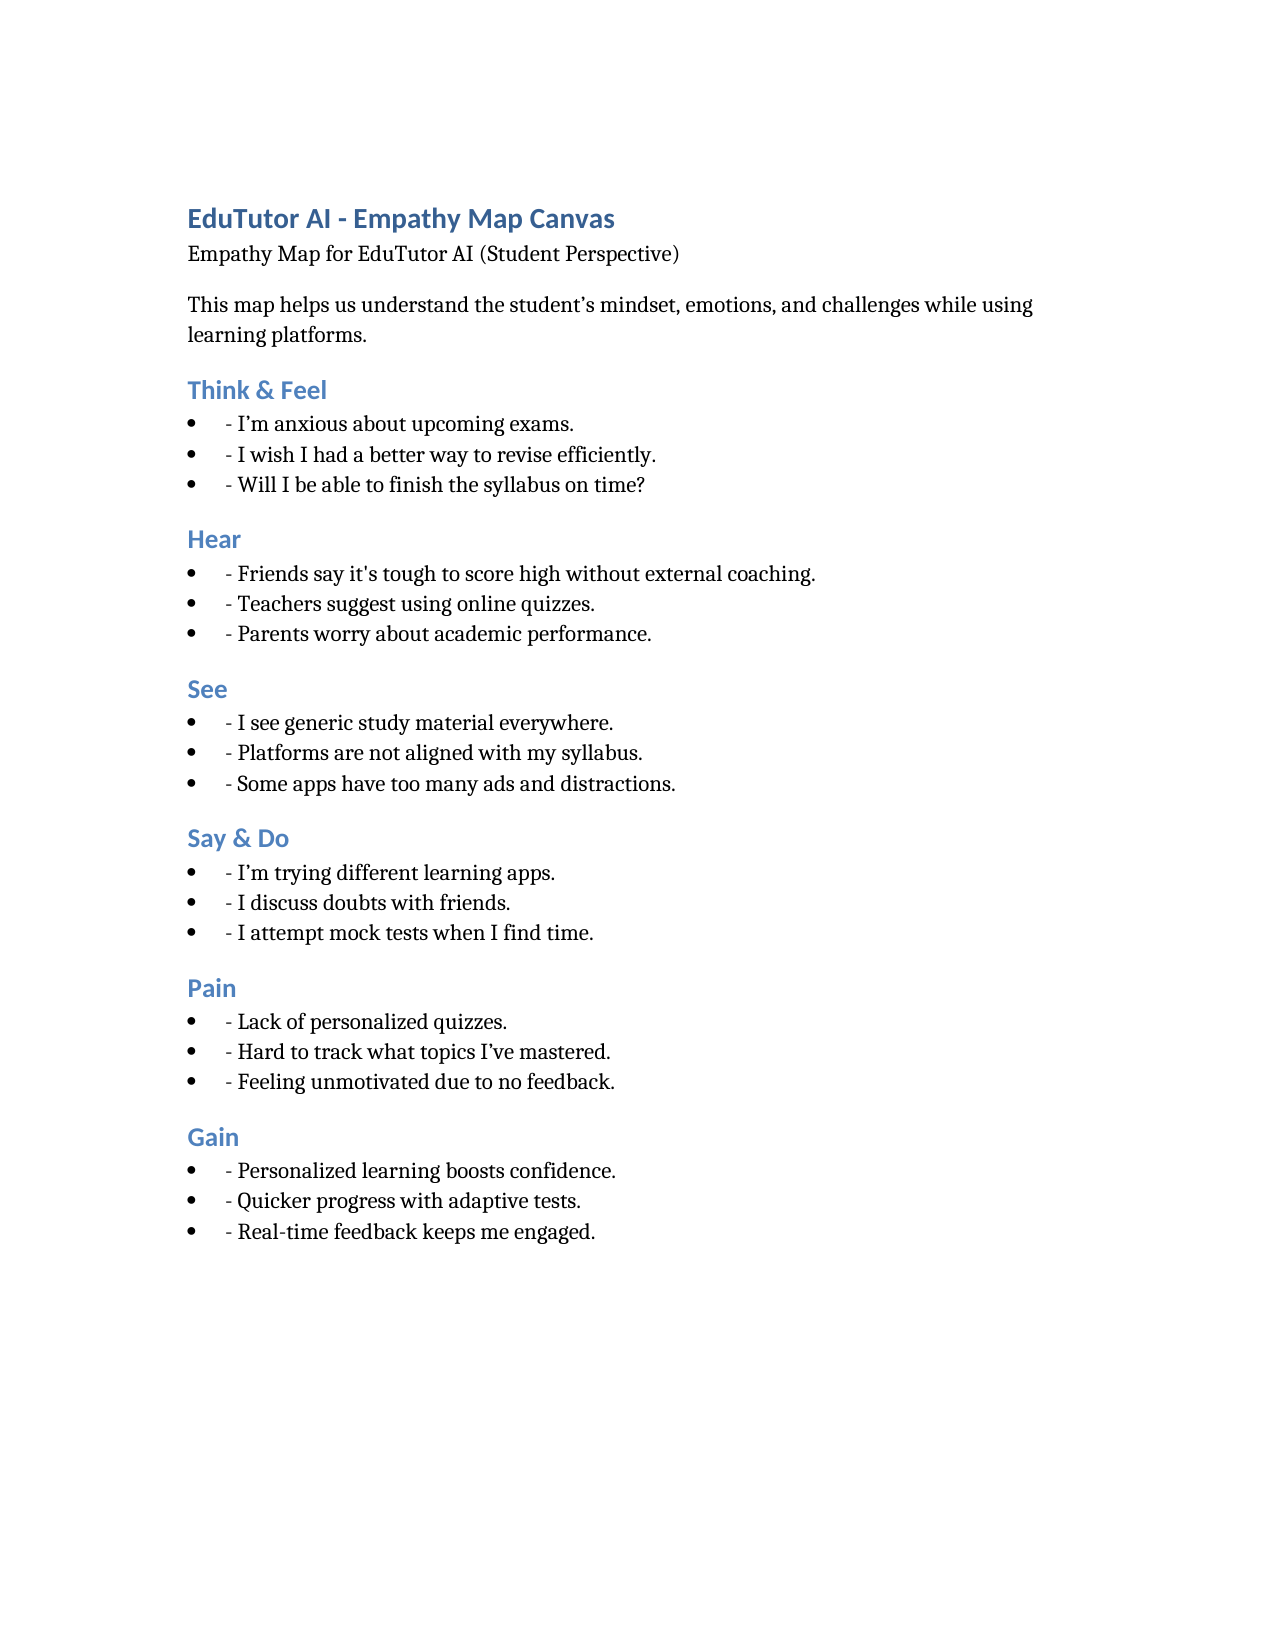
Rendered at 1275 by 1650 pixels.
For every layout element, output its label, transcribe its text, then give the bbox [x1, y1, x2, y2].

text Empathy Map for EduTutor AI (Student Perspective) [187, 241, 1087, 267]
list - Will I be able to finish the syllabus on time? [187, 472, 1087, 498]
text This map helps us understand the student’s mindset, emotions, and challenges while using learning platforms. [187, 292, 1087, 348]
list - I discuss doubts with friends. [187, 889, 1087, 916]
list - Platforms are not aligned with my syllabus. [187, 740, 1087, 766]
list - I see generic study material everywhere. [187, 710, 1087, 736]
list - Parents worry about academic performance. [187, 621, 1087, 647]
list - I wish I had a better way to revise efficiently. [187, 441, 1087, 468]
list - Some apps have too many ads and distractions. [187, 770, 1087, 797]
subtitle Think & Feel [187, 373, 1087, 406]
list - Friends say it's tough to score high without external coaching. [187, 561, 1087, 587]
list - I attempt mock tests when I find time. [187, 920, 1087, 946]
list - Lack of personalized quizzes. [187, 1009, 1087, 1035]
subtitle See [187, 672, 1087, 705]
list - Real-time feedback keeps me engaged. [187, 1218, 1087, 1245]
list - Personalized learning boosts confidence. [187, 1158, 1087, 1184]
list - I’m trying different learning apps. [187, 859, 1087, 886]
subtitle Hear [187, 523, 1087, 556]
subtitle Pain [187, 971, 1087, 1004]
list - I’m anxious about upcoming exams. [187, 411, 1087, 437]
list - Quicker progress with adaptive tests. [187, 1188, 1087, 1214]
list - Teachers suggest using online quizzes. [187, 591, 1087, 617]
subtitle EduTutor AI - Empathy Map Canvas [187, 200, 1087, 236]
subtitle Say & Do [187, 821, 1087, 854]
subtitle Gain [187, 1120, 1087, 1153]
list - Hard to track what topics I’ve mastered. [187, 1039, 1087, 1065]
list - Feeling unmotivated due to no feedback. [187, 1069, 1087, 1095]
